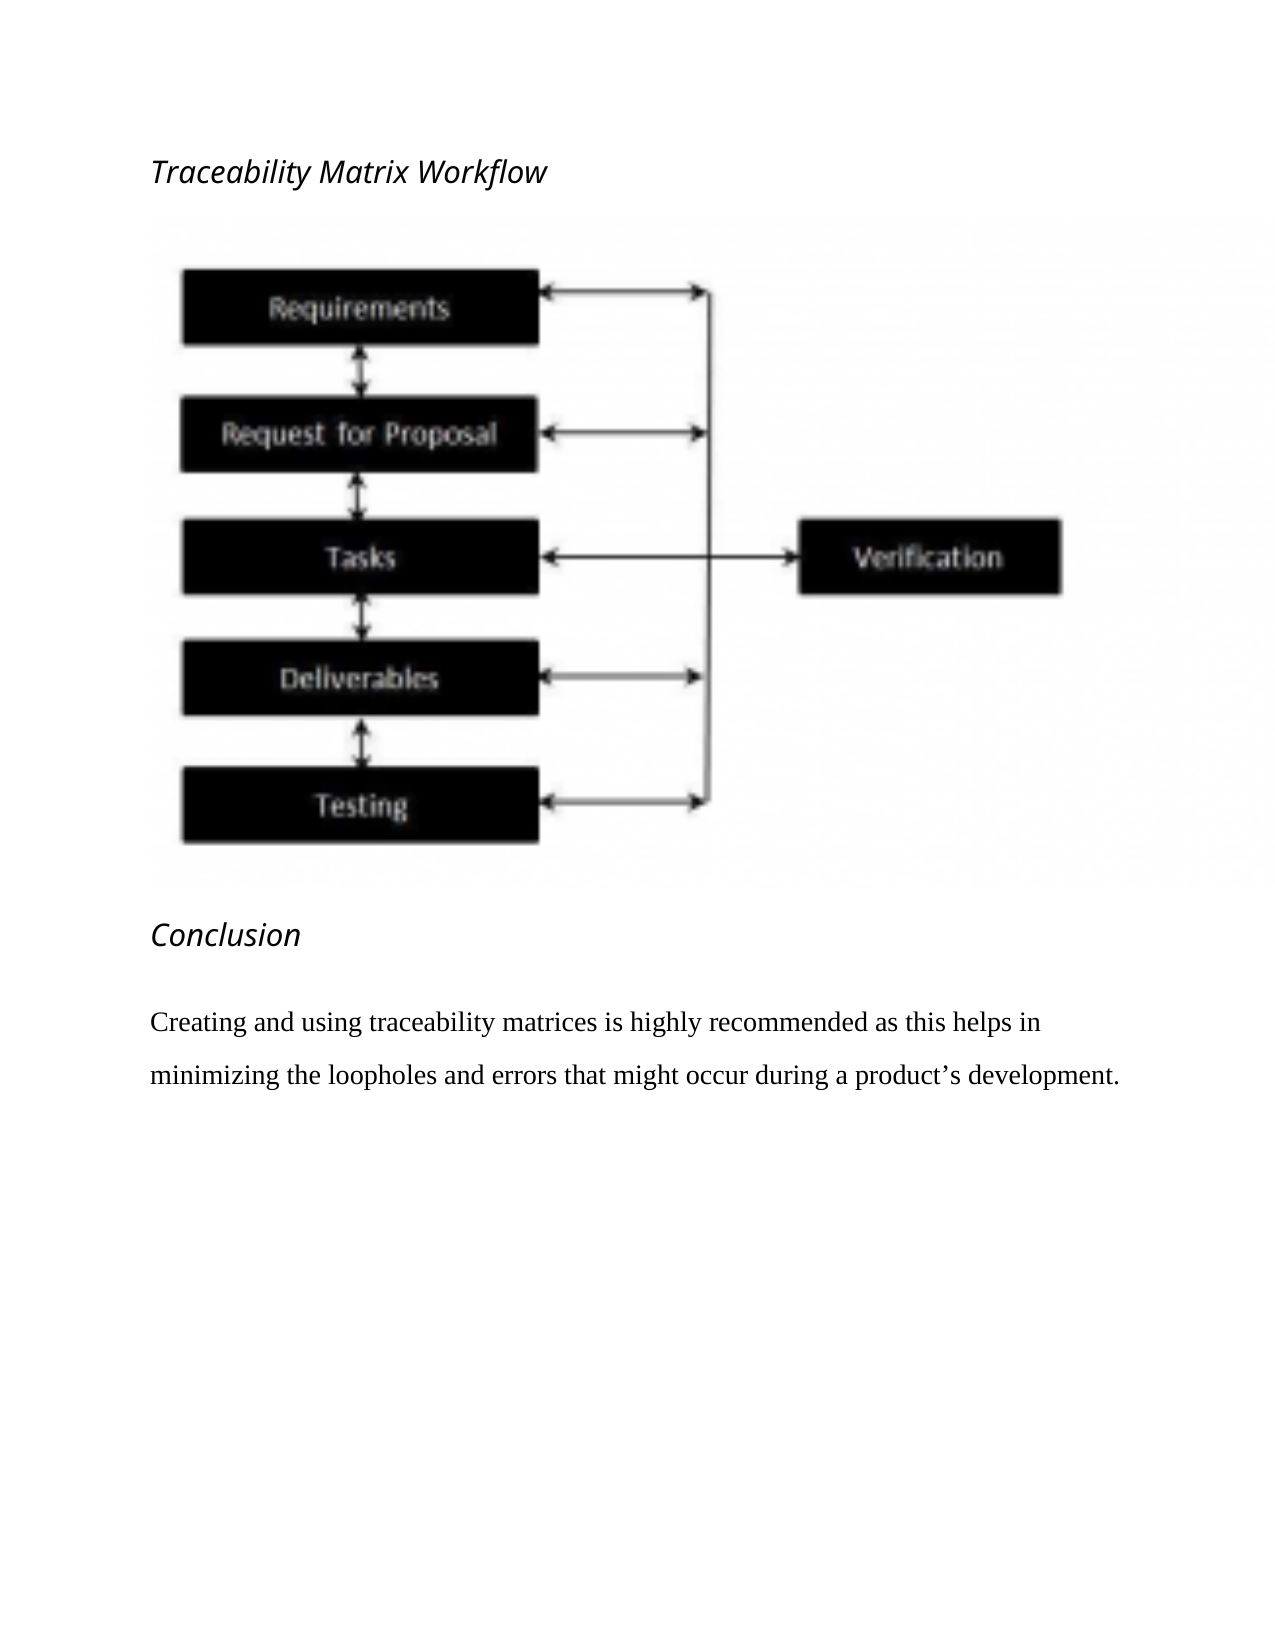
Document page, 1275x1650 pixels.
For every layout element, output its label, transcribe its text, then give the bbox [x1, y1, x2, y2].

subtitle Traceability Matrix Workflow [150, 150, 1125, 193]
subtitle Conclusion [150, 913, 1125, 956]
text Creating and using traceability matrices is highly recommended as this helps in minimizing the loopholes and errors that might occur during a product’s development. [150, 984, 1125, 1090]
picture [150, 221, 1275, 889]
